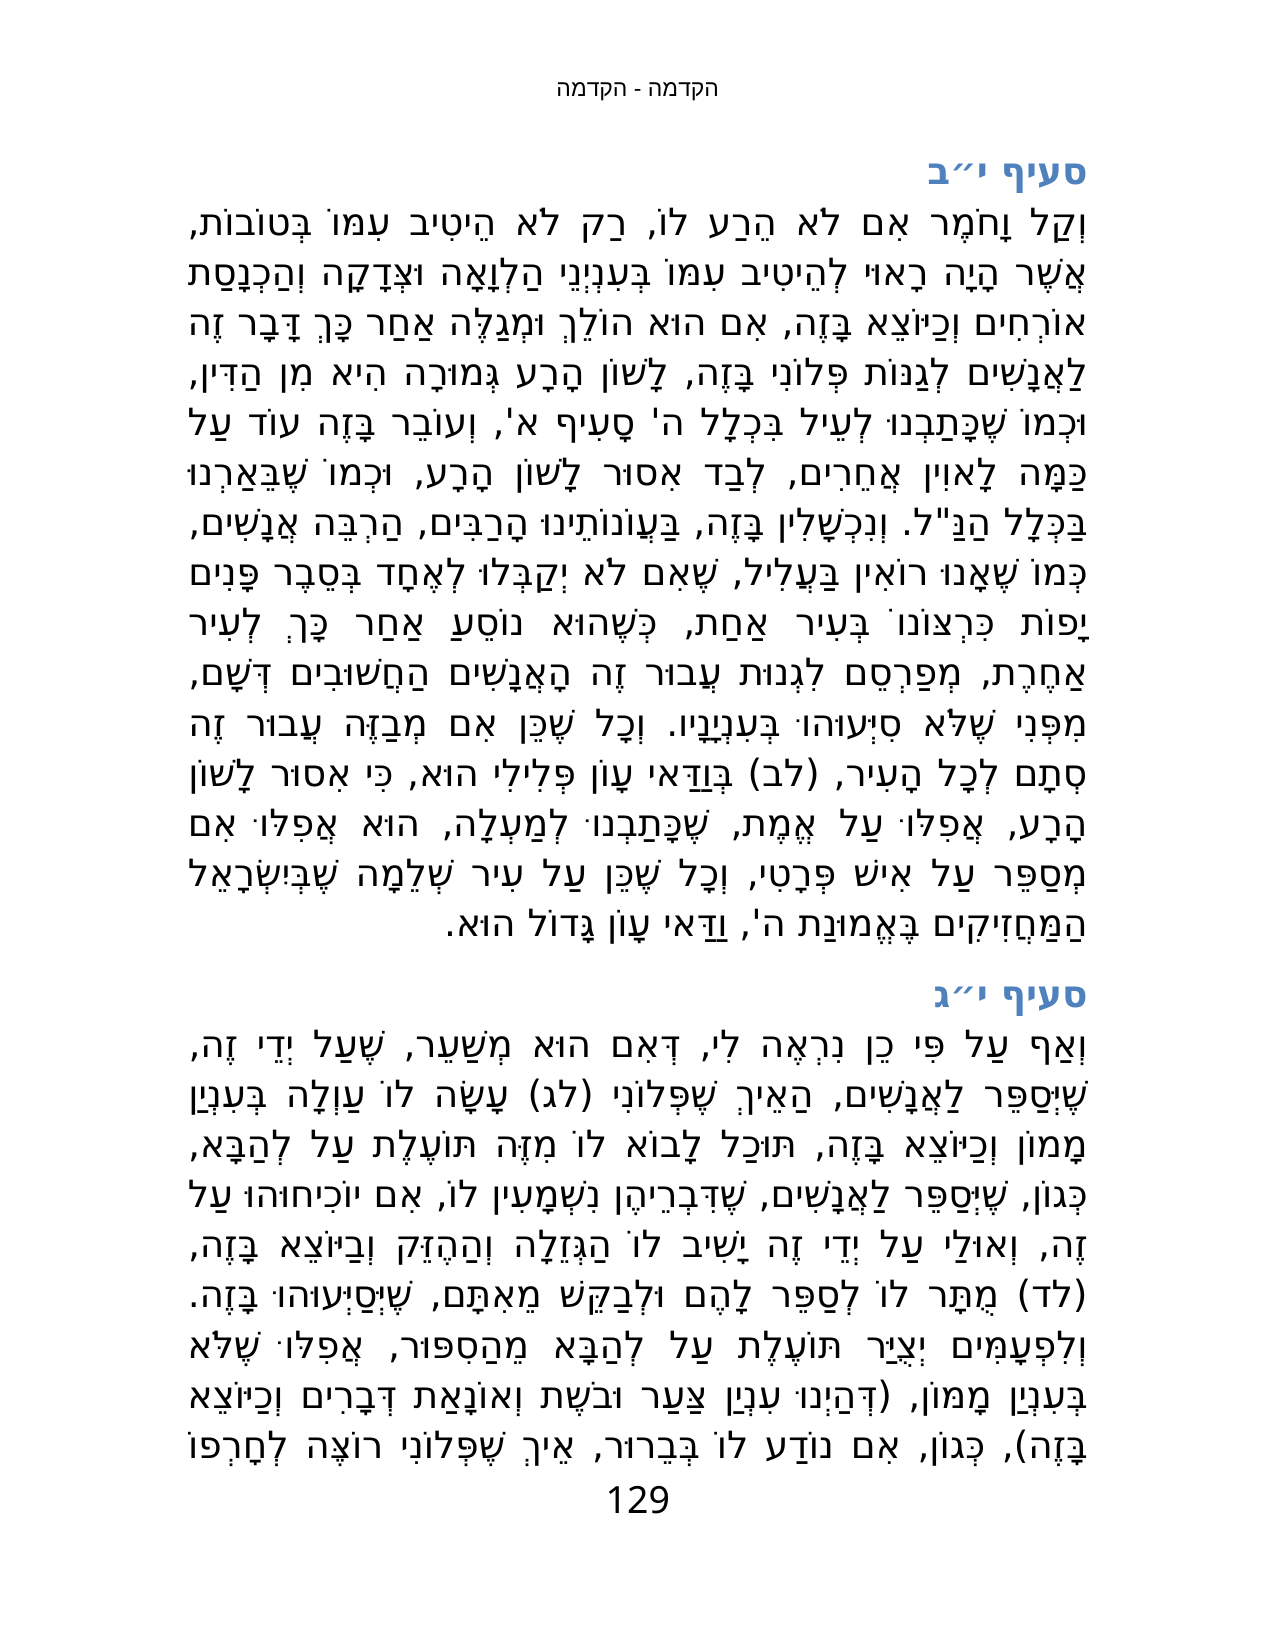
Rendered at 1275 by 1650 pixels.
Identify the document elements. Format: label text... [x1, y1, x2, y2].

subtitle סעיף י״ב [187, 150, 1087, 194]
subtitle סעיף י״ג [187, 972, 1087, 1016]
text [187, 1023, 1087, 1467]
text וְקַל וָחֹמֶר אִם לֹא הֵרַע לוֹ, רַק לֹא הֵיטִיב עִמּוֹ בְּטוֹבוֹת, אֲשֶׁר הָיָה רָאוּי לְהֵיטִיב עִמּוֹ בְּעִנְיְנֵי הַלְוָאָה וּצְּדָקָה וְהַכְנָסַת אוֹרְחִים וְכַיּוֹצֵא בָּזֶה, אִם הוּא הוֹלֵךְ וּמְגַלֶּה אַחַר כָּךְ דָּבָר זֶה לַאֲנָשִׁים לְגַנּוֹת פְּלוֹנִי בָּזֶה, לָשׁוֹן הָרָע גְּמוּרָה הִיא מִן הַדִּין, וּכְמוֹ שֶׁכָּתַבְנוּ לְעֵיל בִּכְלָל ה' סָעִיף א', וְעוֹבֵר בָּזֶה עוֹד עַל כַּמָּה לָאוִין אֲחֵרִים, לְבַד אִסוּר לָשׁוֹן הָרָע, וּכְמוֹ שֶׁבֵּאַרְנוּ בַּכְּלָל הַנַּ"ל. וְנִכְשָׁלִין בָּזֶה, בַּעֲוֹנוֹתֵינוּ הָרַבִּים, הַרְבֵּה אֲנָשִׁים, כְּמוֹ שֶׁאָנוּ רוֹאִין בַּעֲלִיל, שֶׁאִם לֹא יְקַבְּלוּ לְאֶחָד בְּסֵבֶר פָּנִים יָפוֹת כִּרְצּוֹנוֹ בְּעִיר אַחַת, כְּשֶׁהוּא נוֹסֵעַ אַחַר כָּךְ לְעִיר אַחֶרֶת, מְפַרְסֵם לִגְנוּת עֲבוּר זֶה הָאֲנָשִׁים הַחֲשׁוּבִים דְּשָׁם, מִפְּנִי שֶׁלֹּא סִיְּעוּהוּ בְּעִנְיָנָיו. וְכָל שֶׁכֵּן אִם מְבַזֶּה עֲבוּר זֶה סְתָם לְכָל הָעִיר, (לב) בְּוַדַּאי עָוֹן פְּלִילִי הוּא, כִּי אִסוּר לָשׁוֹן הָרָע, אֲפִלּוּ עַל אֱמֶת, שֶׁכָּתַבְנוּ לְמַעְלָה, הוּא אֲפִלּוּ אִם מְסַפֵּר עַל אִישׁ פְּרָטִי, וְכָל שֶׁכֵּן עַל עִיר שְׁלֵמָה שֶׁבְּיִשְׂרָאֵל הַמַּחֲזִיקִים בֶּאֱמוּנַת ה', וַדַּאי עָוֹן גָּדוֹל הוּא. [187, 200, 1087, 945]
